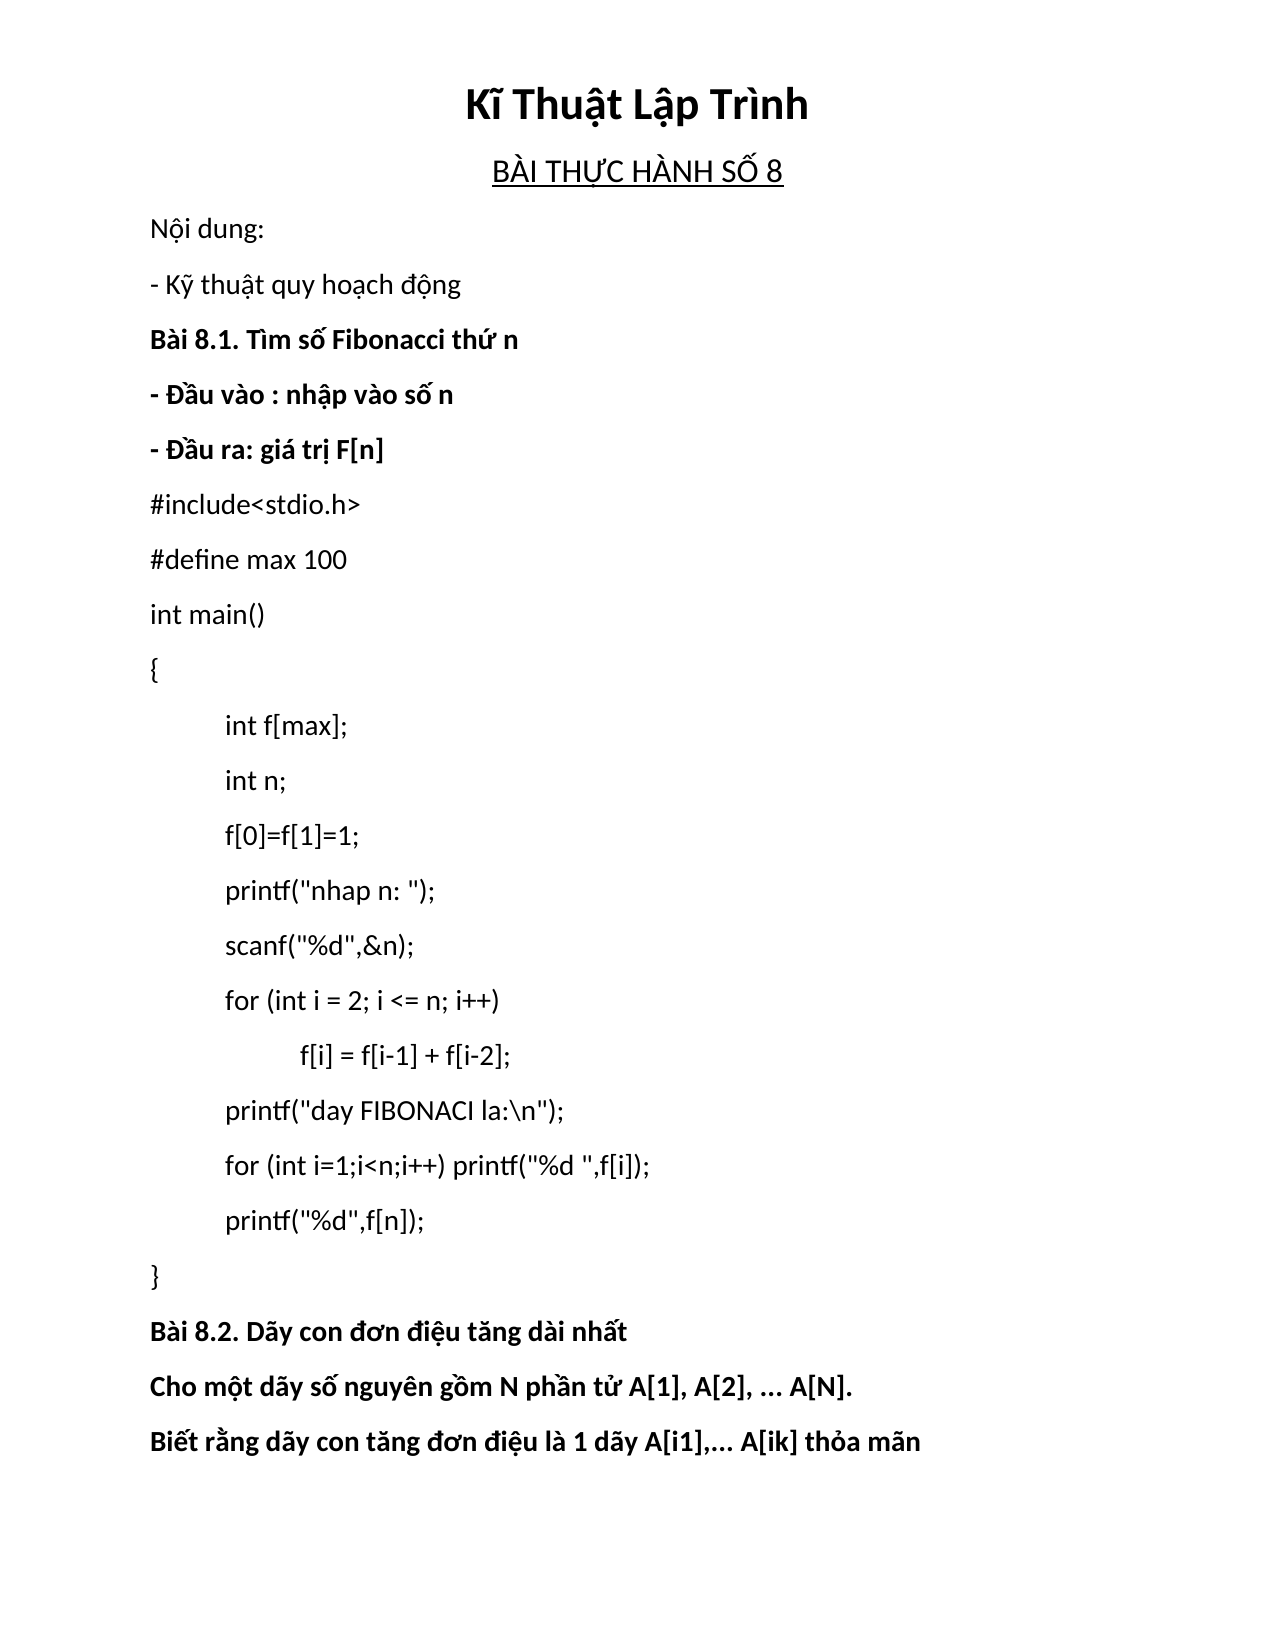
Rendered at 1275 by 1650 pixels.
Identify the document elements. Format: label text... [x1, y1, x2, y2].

text int main() [150, 596, 1125, 632]
text BÀI THỰC HÀNH SỐ 8 [150, 150, 1125, 191]
text int n; [150, 762, 1125, 797]
text printf("nhap n: "); [150, 872, 1125, 907]
text scanf("%d",&n); [150, 927, 1125, 963]
text Bài 8.2. Dãy con đơn điệu tăng dài nhất [150, 1313, 1125, 1348]
text #define max 100 [150, 541, 1125, 577]
text #include<stdio.h> [150, 486, 1125, 522]
text Bài 8.1. Tìm số Fibonacci thứ n [150, 321, 1125, 356]
text - Kỹ thuật quy hoạch động [150, 266, 1125, 301]
text Cho một dãy số nguyên gồm N phần tử A[1], A[2], ... A[N]. [150, 1368, 1125, 1403]
text for (int i = 2; i <= n; i++) [150, 982, 1125, 1018]
text - Đầu ra: giá trị F[n] [150, 431, 1125, 467]
text for (int i=1;i<n;i++) printf("%d ",f[i]); [150, 1147, 1125, 1183]
text { [150, 651, 1125, 687]
text f[0]=f[1]=1; [150, 817, 1125, 852]
text printf("%d",f[n]); [150, 1202, 1125, 1238]
text printf("day FIBONACI la:\n"); [150, 1092, 1125, 1128]
text - Đầu vào : nhập vào số n [150, 376, 1125, 412]
text int f[max]; [150, 707, 1125, 742]
text Biết rằng dãy con tăng đơn điệu là 1 dãy A[i1],... A[ik] thỏa mãn [150, 1423, 1125, 1458]
text f[i] = f[i-1] + f[i-2]; [150, 1037, 1125, 1073]
text Nội dung: [150, 211, 1125, 246]
text } [150, 1258, 1125, 1293]
